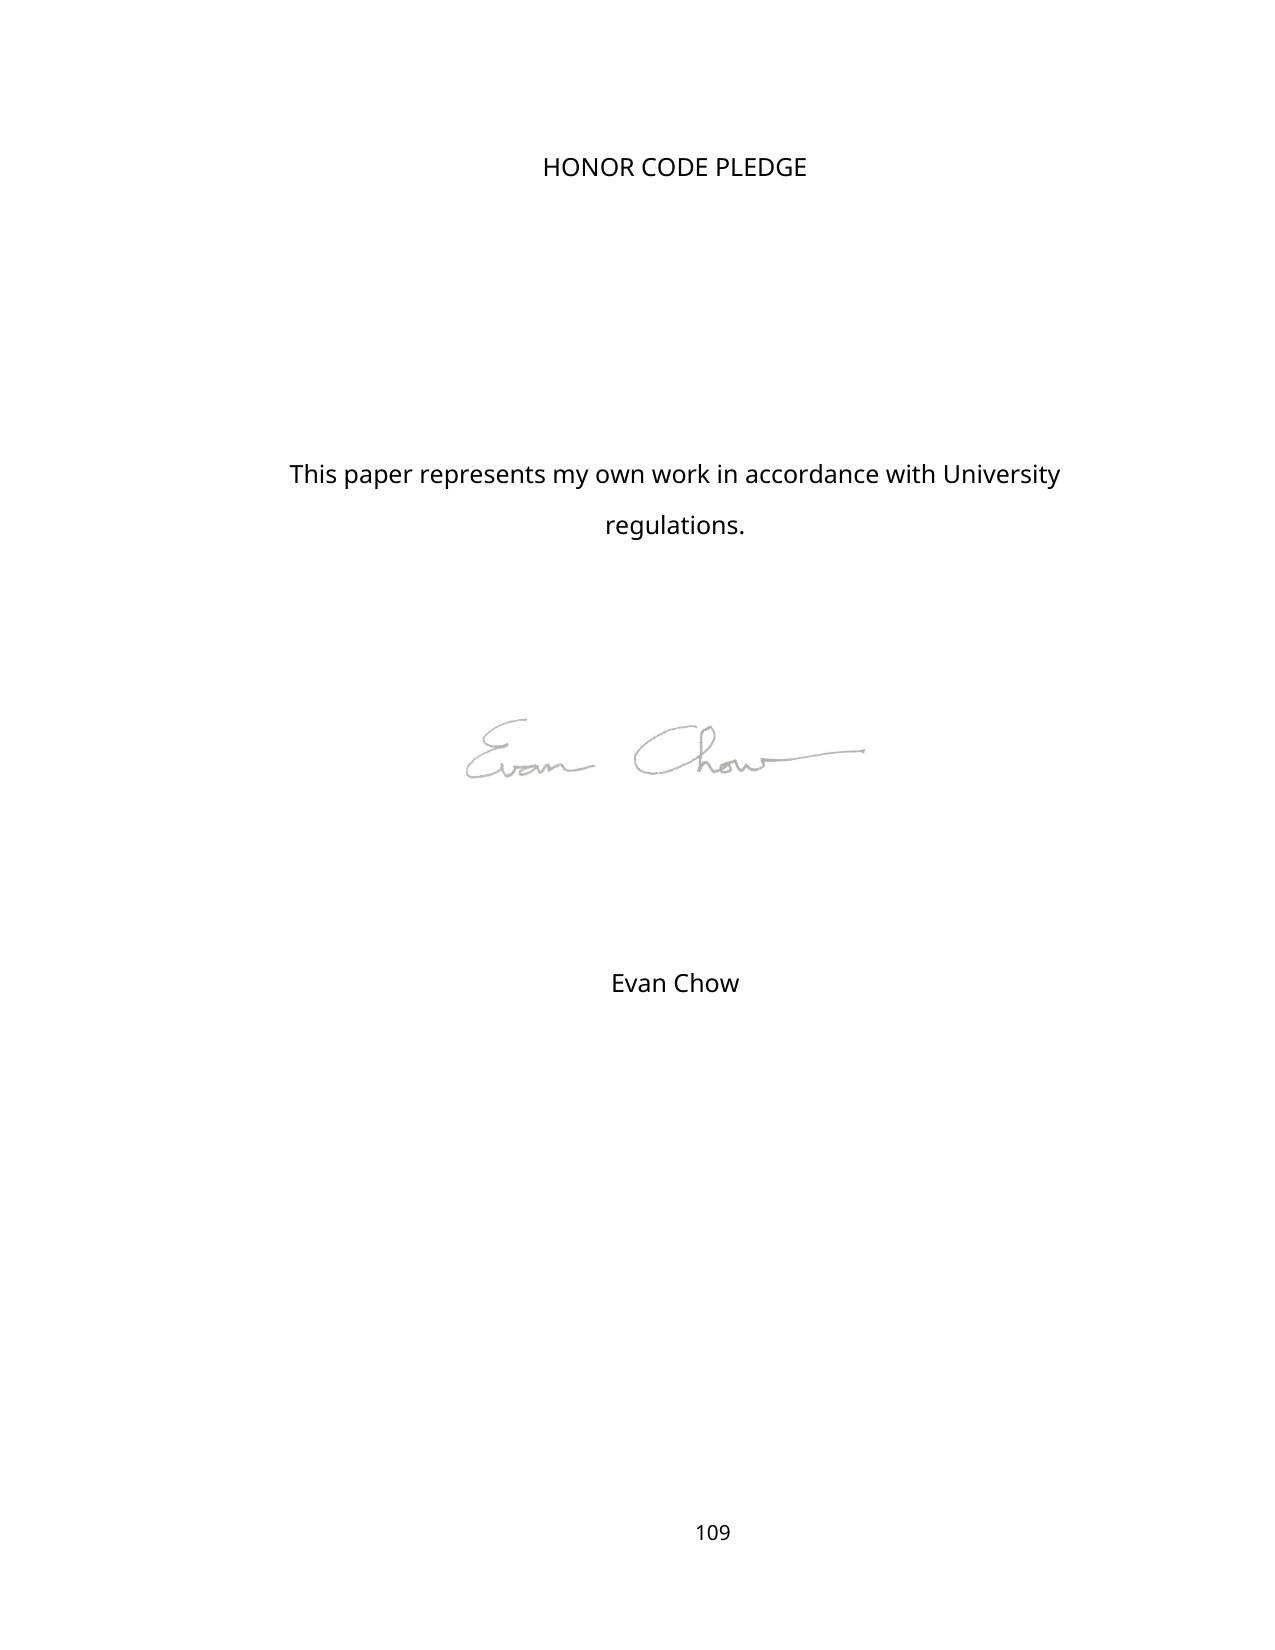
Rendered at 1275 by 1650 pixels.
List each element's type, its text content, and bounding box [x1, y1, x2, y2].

picture [432, 660, 918, 847]
text This paper represents my own work in accordance with University regulations. [225, 456, 1125, 541]
text Evan Chow [225, 966, 1125, 1000]
text HONOR CODE PLEDGE [225, 150, 1125, 184]
